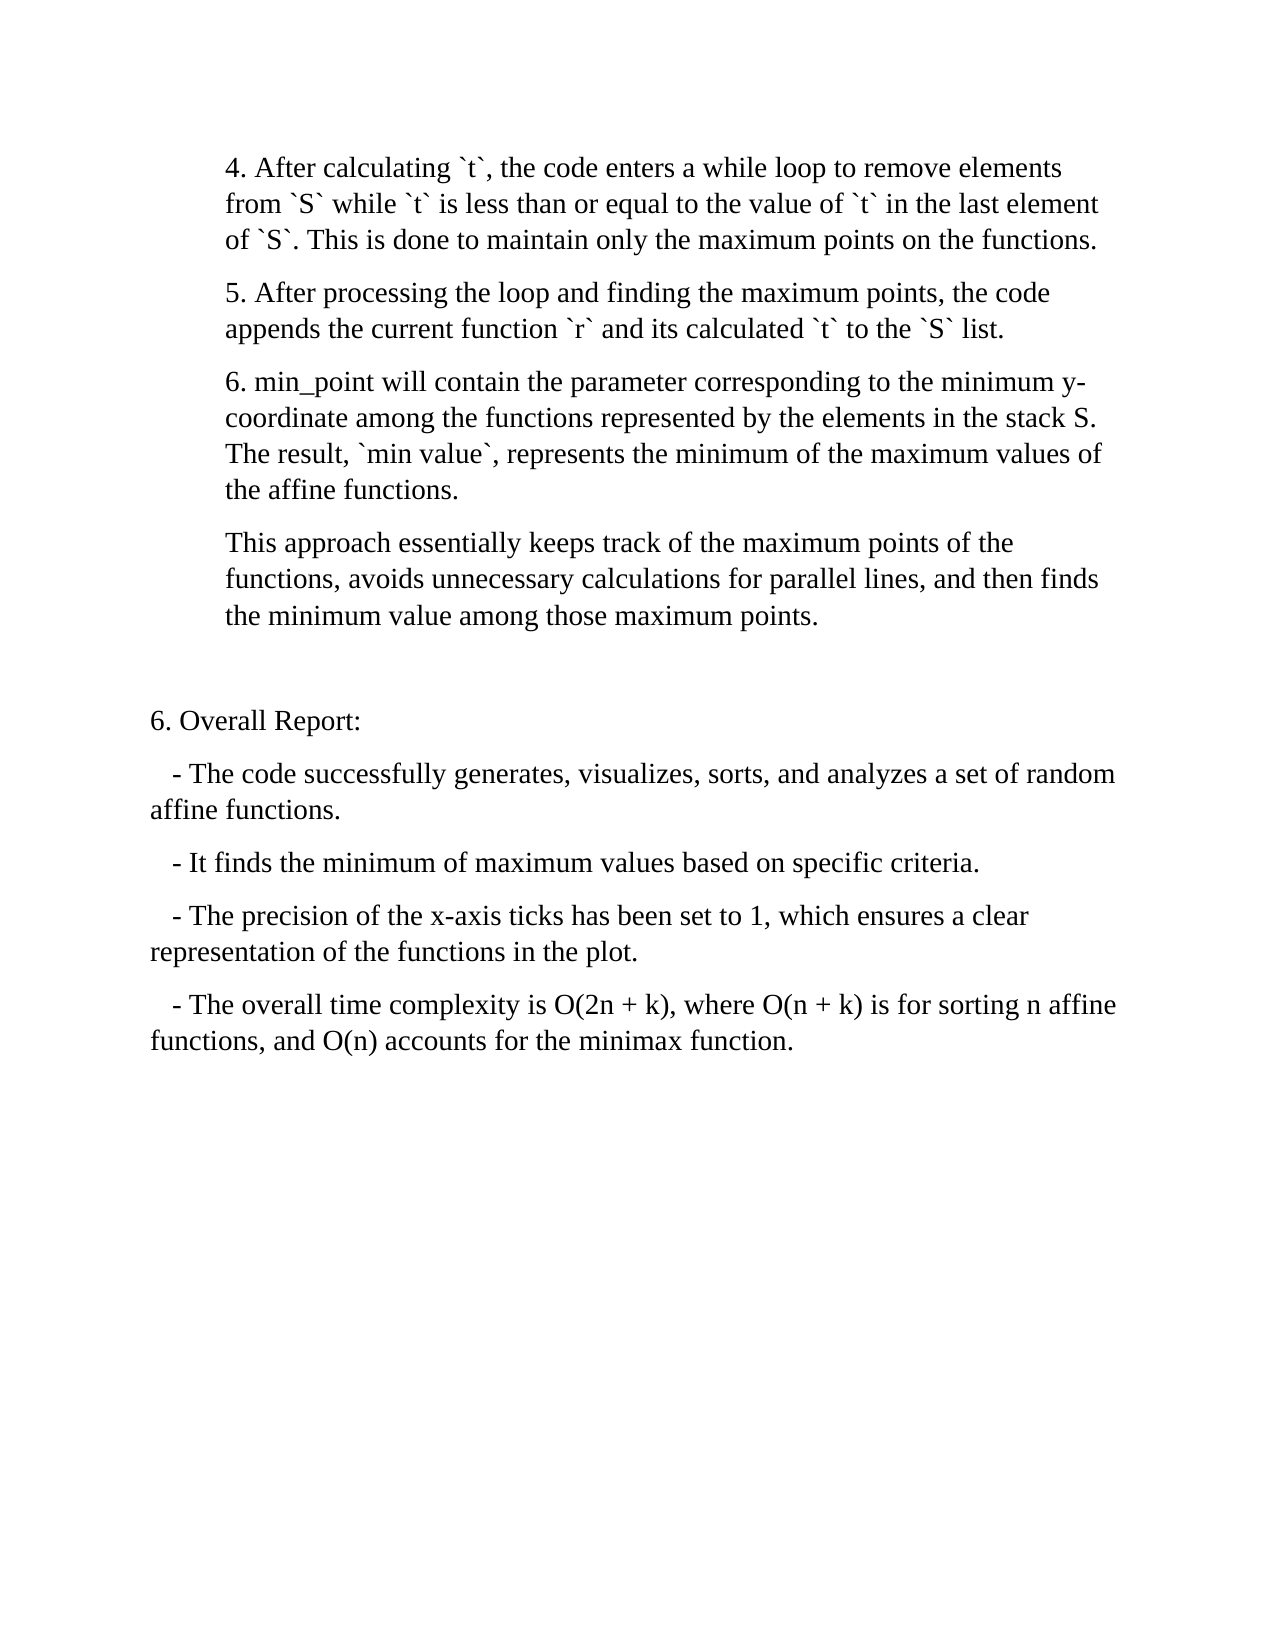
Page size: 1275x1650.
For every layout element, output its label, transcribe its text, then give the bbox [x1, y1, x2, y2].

text - The precision of the x-axis ticks has been set to 1, which ensures a clear representation of the functions in the plot. [150, 898, 1125, 967]
text - The code successfully generates, visualizes, sorts, and analyzes a set of random affine functions. [150, 756, 1125, 826]
text 6. min_point will contain the parameter corresponding to the minimum y-coordinate among the functions represented by the elements in the stack S. The result, `min value`, represents the minimum of the maximum values of the affine functions. [225, 364, 1125, 506]
text - It finds the minimum of maximum values based on specific criteria. [150, 845, 1125, 878]
text - The overall time complexity is O(2n + k), where O(n + k) is for sorting n affine functions, and O(n) accounts for the minimax function. [150, 987, 1125, 1056]
text 6. Overall Report: [150, 703, 1125, 737]
text 4. After calculating `t`, the code enters a while loop to remove elements from `S` while `t` is less than or equal to the value of `t` in the last element of `S`. This is done to maintain only the maximum points on the functions. [225, 150, 1125, 256]
text This approach essentially keeps track of the maximum points of the functions, avoids unnecessary calculations for parallel lines, and then finds the minimum value among those maximum points. [225, 525, 1125, 631]
text 5. After processing the loop and finding the maximum points, the code appends the current function `r` and its calculated `t` to the `S` list. [225, 275, 1125, 345]
